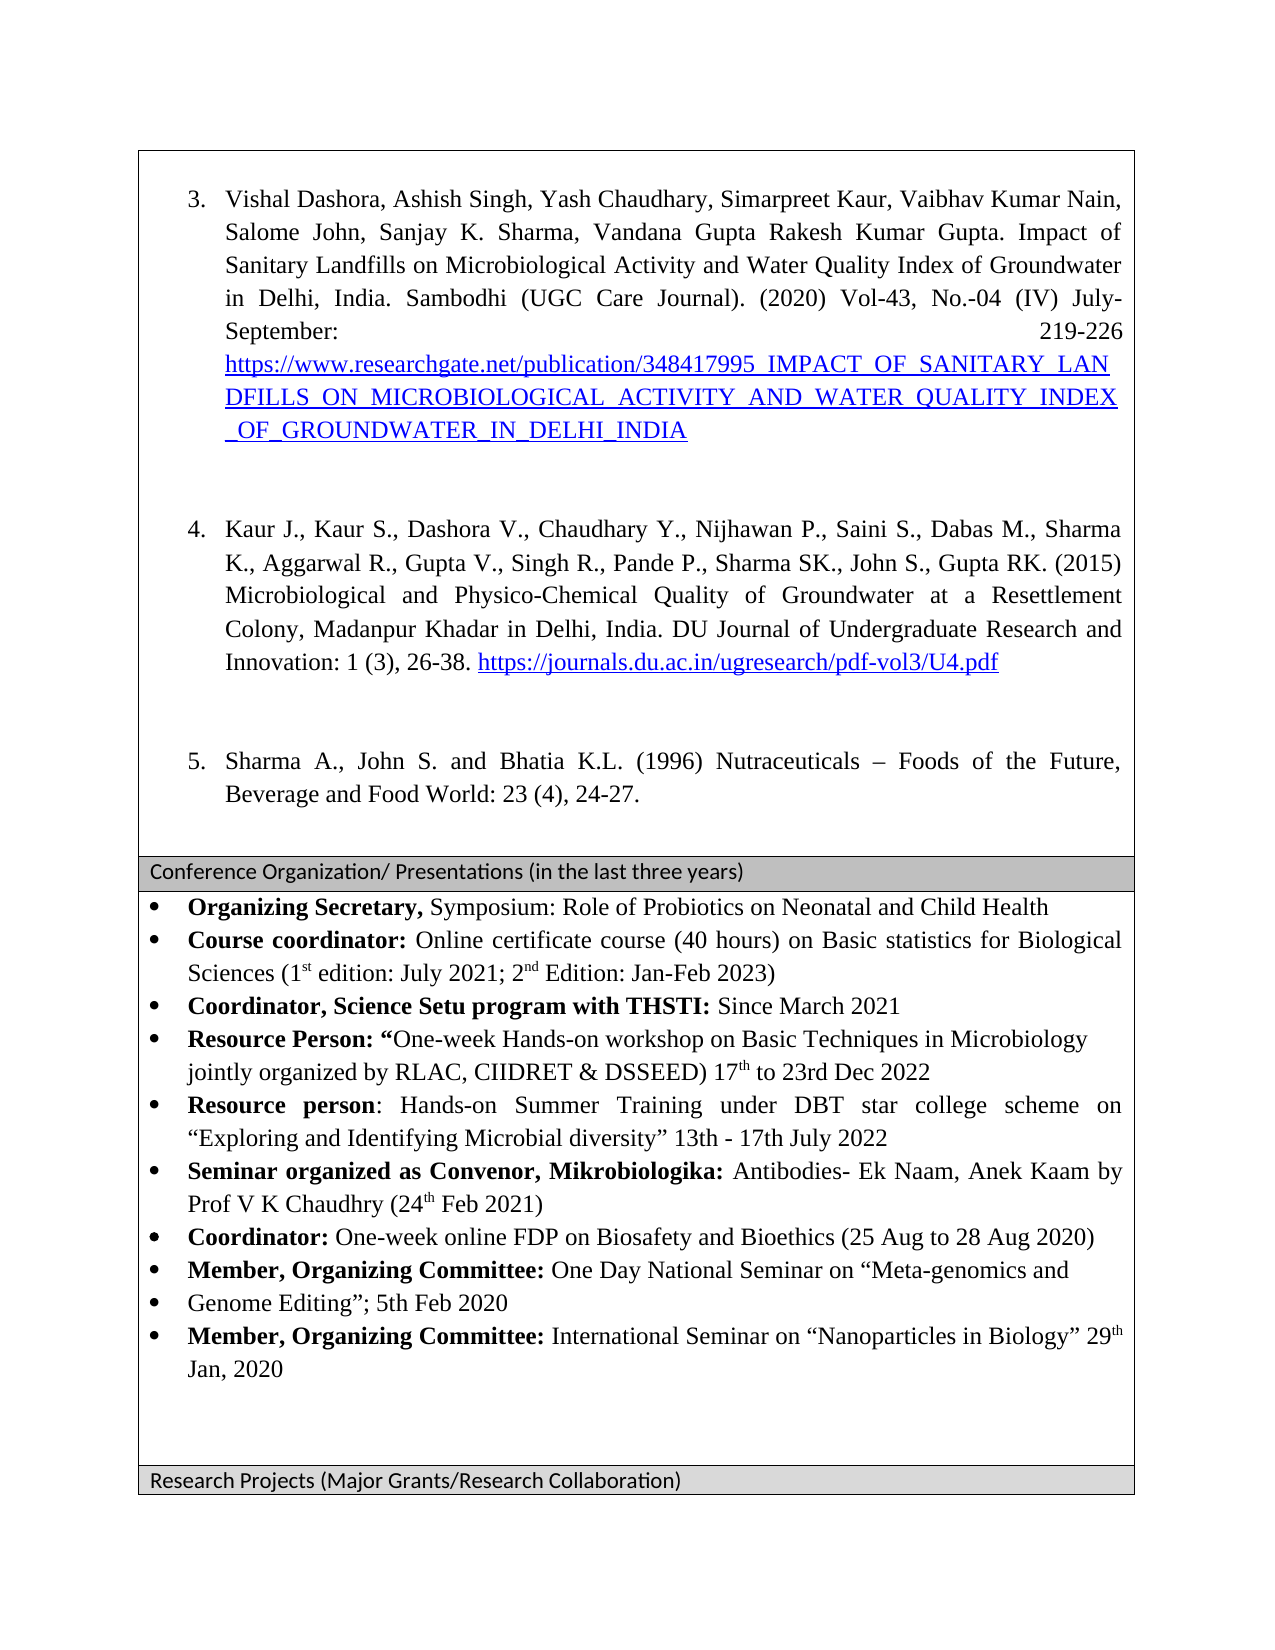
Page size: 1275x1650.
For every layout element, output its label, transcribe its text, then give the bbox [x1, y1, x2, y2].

table_cell Organizing Secretary, Symposium: Role of Probiotics on Neonatal and Child Health Course coordinator: Online certificate course (40 hours) on Basic statistics for Biological Sciences (1st edition: July 2021; 2nd Edition: Jan-Feb 2023) Coordinator, Science Setu program with THSTI: Since March 2021 Resource Person: “One-week Hands-on workshop on Basic Techniques in Microbiology jointly organized by RLAC, CIIDRET & DSSEED) 17th to 23rd Dec 2022 Resource person: Hands-on Summer Training under DBT star college scheme on “Exploring and Identifying Microbial diversity” 13th - 17th July 2022 Seminar organized as Convenor, Mikrobiologika: Antibodies- Ek Naam, Anek Kaam by Prof V K Chaudhry (24th Feb 2021) Coordinator: One-week online FDP on Biosafety and Bioethics (25 Aug to 28 Aug 2020) Member, Organizing Committee: One Day National Seminar on “Meta-genomics and Genome Editing”; 5th Feb 2020 Member, Organizing Committee: International Seminar on “Nanoparticles in Biology” 29th Jan, 2020 [139, 892, 1134, 1465]
table_cell Conference Organization/ Presentations (in the last three years) [139, 857, 1134, 891]
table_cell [139, 151, 1134, 856]
table_cell Research Projects (Major Grants/Research Collaboration) [139, 1466, 1134, 1494]
